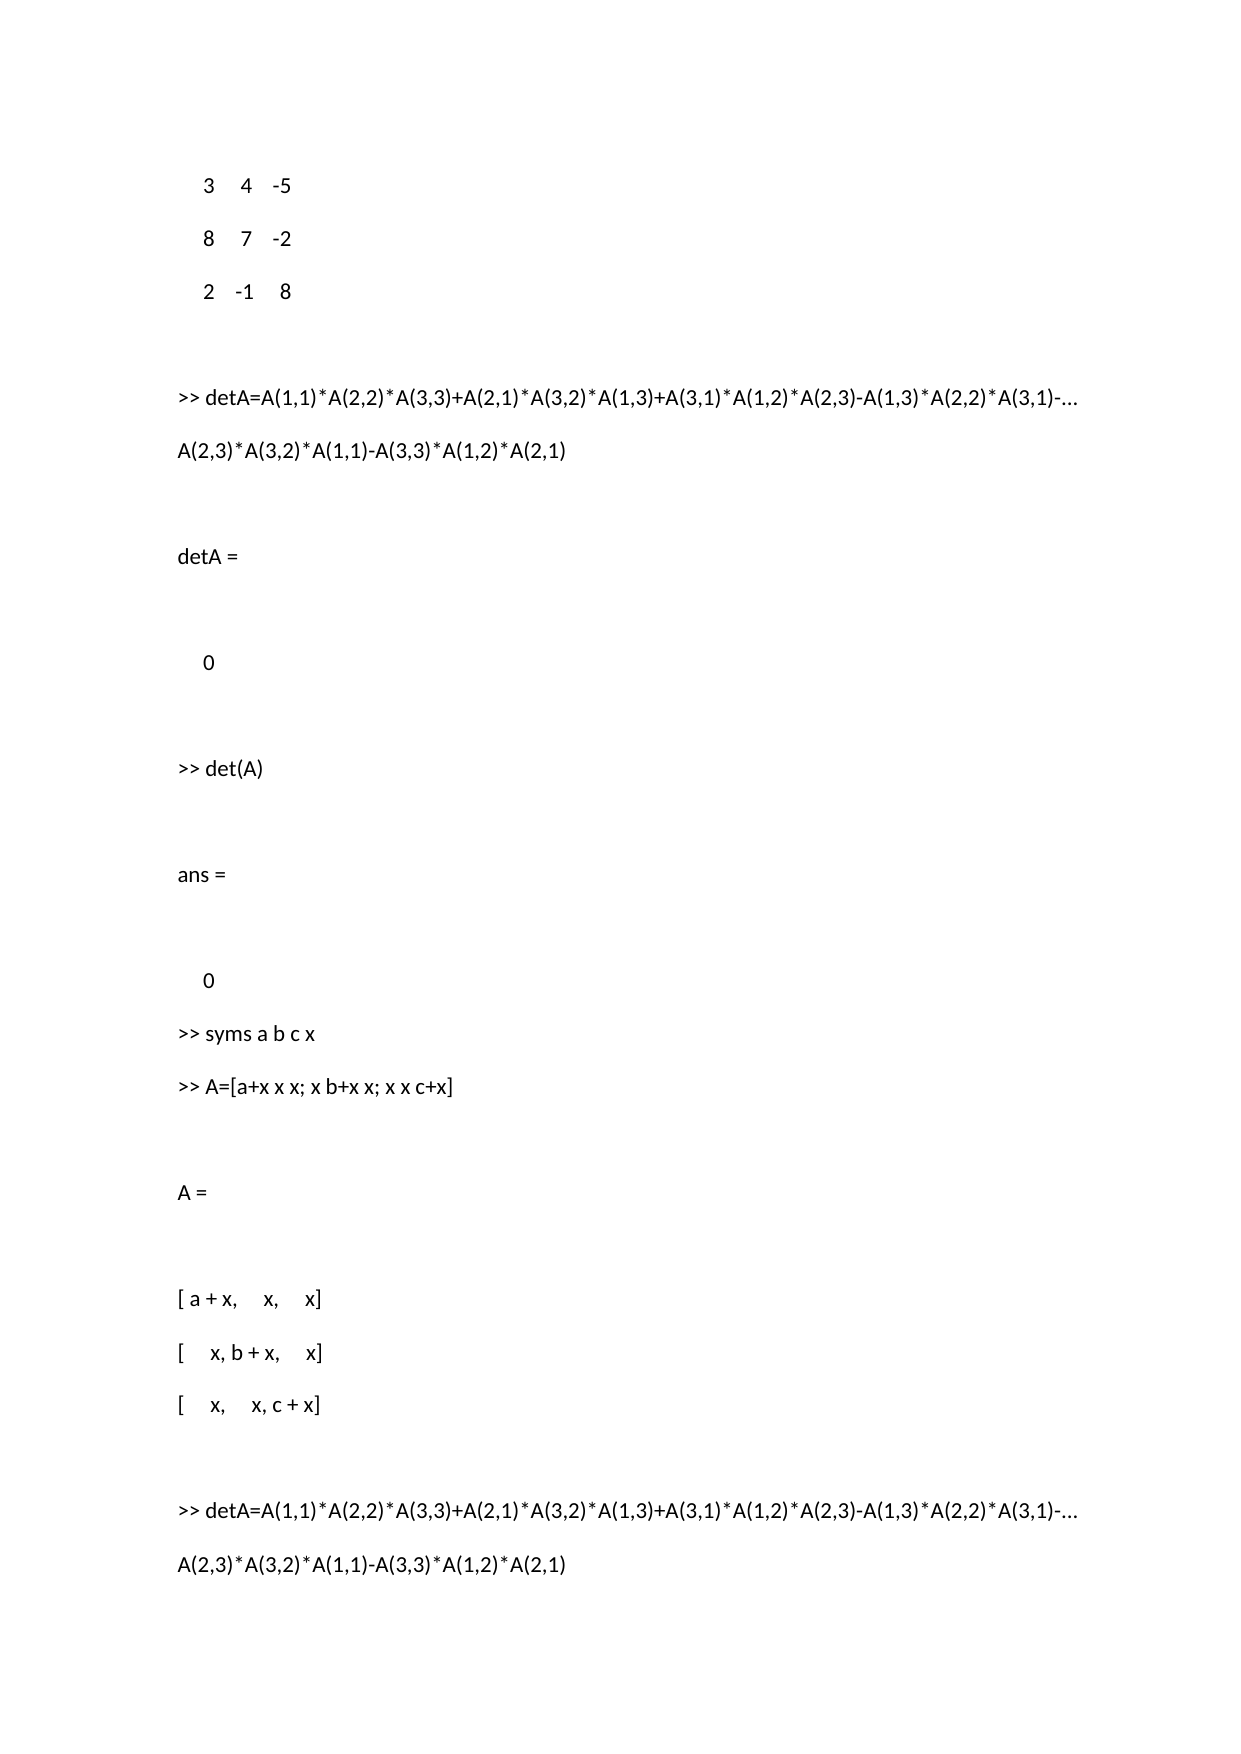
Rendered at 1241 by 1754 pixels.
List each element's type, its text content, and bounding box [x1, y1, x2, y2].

text >> det(A) [177, 754, 1152, 782]
text [ a + x, x, x] [177, 1284, 1152, 1313]
text 2 -1 8 [177, 277, 1152, 305]
text A(2,3)*A(3,2)*A(1,1)-A(3,3)*A(1,2)*A(2,1) [177, 436, 1152, 464]
text 0 [177, 648, 1152, 676]
text A(2,3)*A(3,2)*A(1,1)-A(3,3)*A(1,2)*A(2,1) [177, 1550, 1152, 1578]
text >> syms a b c x [177, 1019, 1152, 1047]
text [ x, b + x, x] [177, 1338, 1152, 1366]
text >> detA=A(1,1)*A(2,2)*A(3,3)+A(2,1)*A(3,2)*A(1,3)+A(3,1)*A(1,2)*A(2,3)-A(1,3)*A(2,2)*A(3,1)-... [177, 383, 1152, 411]
text [ x, x, c + x] [177, 1391, 1152, 1419]
text 8 7 -2 [177, 224, 1152, 252]
text detA = [177, 542, 1152, 570]
text >> detA=A(1,1)*A(2,2)*A(3,3)+A(2,1)*A(3,2)*A(1,3)+A(3,1)*A(1,2)*A(2,3)-A(1,3)*A(2,2)*A(3,1)-... [177, 1497, 1152, 1525]
text 3 4 -5 [177, 171, 1152, 199]
text A = [177, 1178, 1152, 1207]
text >> A=[a+x x x; x b+x x; x x c+x] [177, 1072, 1152, 1101]
text ans = [177, 860, 1152, 888]
text 0 [177, 966, 1152, 994]
